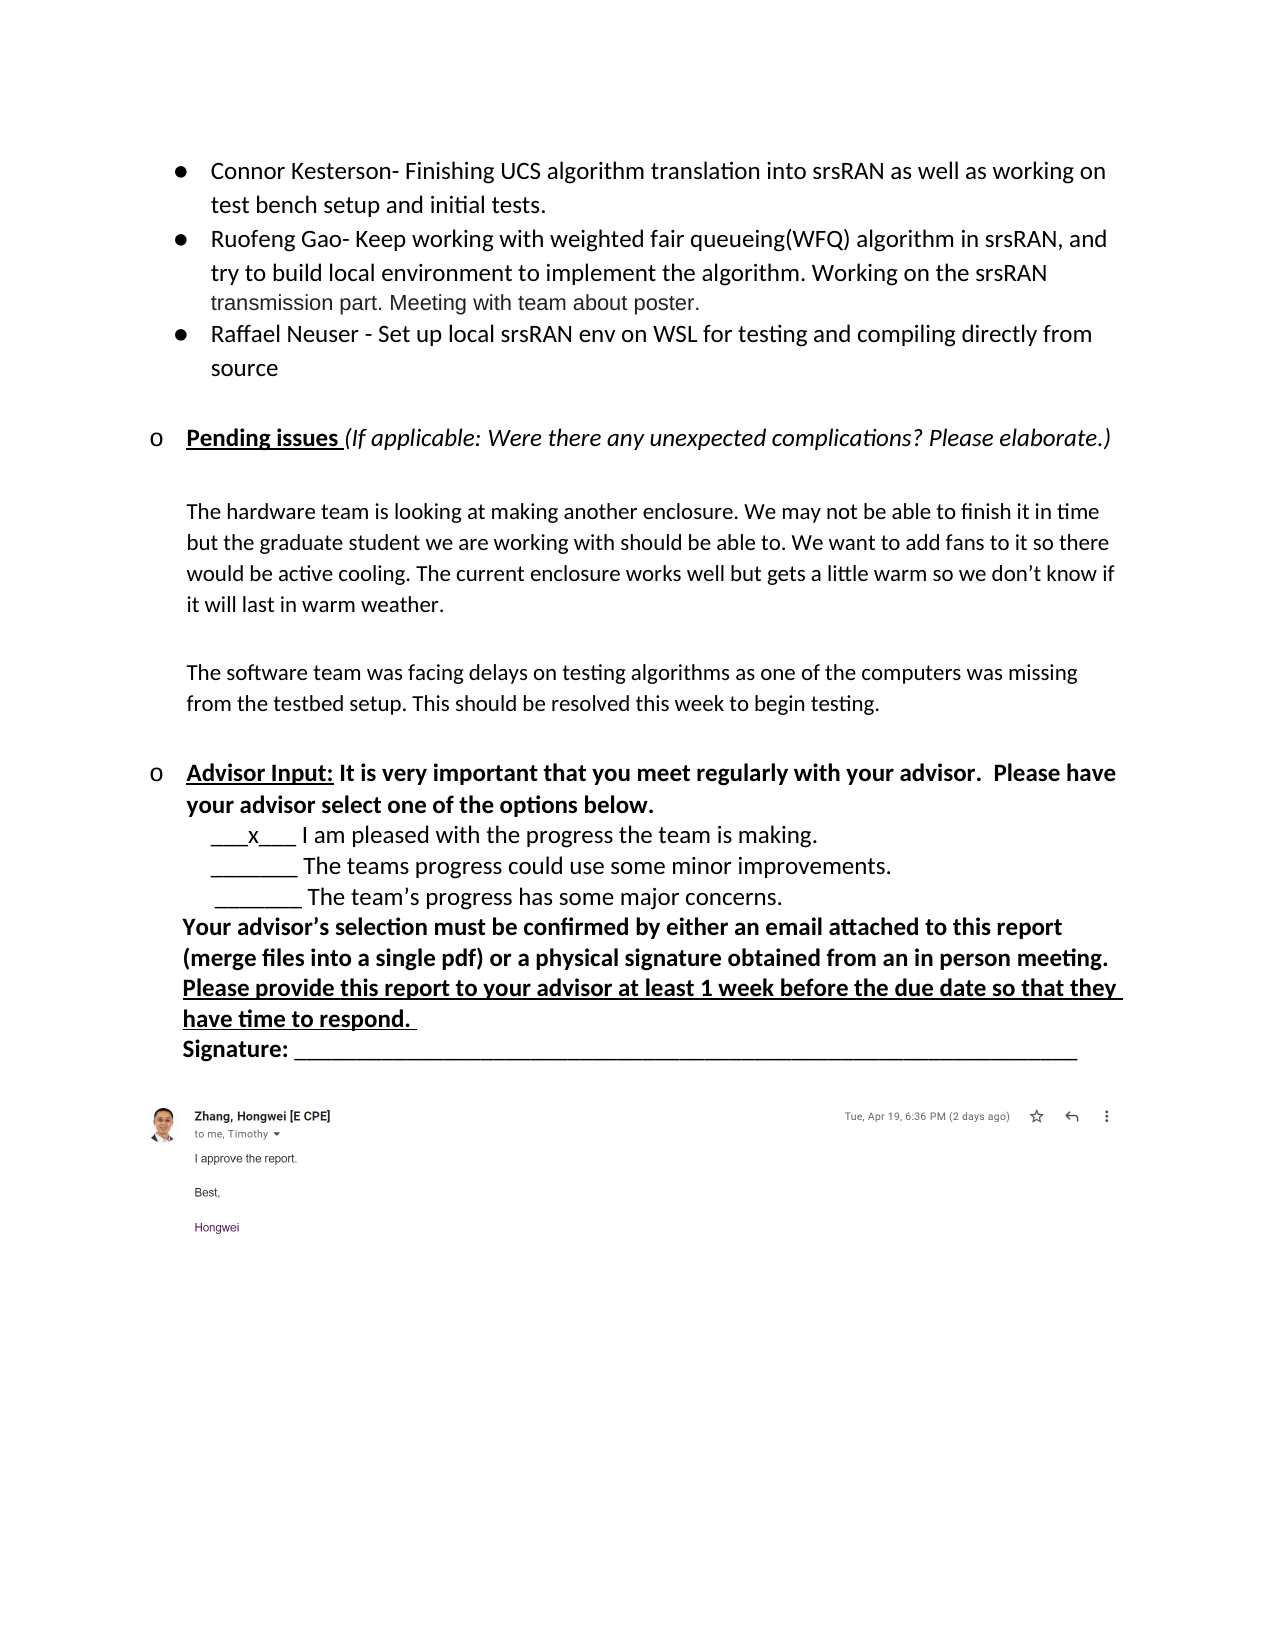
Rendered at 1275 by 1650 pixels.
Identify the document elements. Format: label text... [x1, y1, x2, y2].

text Your advisor’s selection must be confirmed by either an email attached to this report (merge files into a single pdf) or a physical signature obtained from an in person meeting. Please provide this report to your advisor at least 1 week before the due date so that they have time to respond. [182, 911, 1126, 1033]
text _______ The teams progress could use some minor improvements. [136, 850, 1126, 881]
text _______ The team’s progress has some major concerns. [136, 881, 1126, 911]
text The software team was facing delays on testing algorithms as one of the computers was missing from the testbed setup. This should be resolved this week to begin testing. [186, 658, 1126, 717]
text The hardware team is looking at making another enclosure. We may not be able to finish it in time but the graduate student we are working with should be able to. We want to add fans to it so there would be active cooling. The current enclosure works well but gets a little warm so we don’t know if it will last in warm weather. [186, 497, 1126, 618]
list Raffael Neuser - Set up local srsRAN env on WSL for testing and compiling directly from source [173, 318, 1126, 382]
text ___x___ I am pleased with the progress the team is making. [136, 819, 1126, 850]
list Pending issues (If applicable: Were there any unexpected complications? Please elaborate.) [149, 422, 1126, 454]
text Signature: _______________________________________________________________ [182, 1033, 1126, 1064]
list Ruofeng Gao- Keep working with weighted fair queueing(WFQ) algorithm in srsRAN, and try to build local environment to implement the algorithm. Working on the srsRAN transmission part. Meeting with team about poster. [173, 223, 1126, 315]
picture [135, 1091, 1126, 1265]
list Advisor Input: It is very important that you meet regularly with your advisor. Please have your advisor select one of the options below. [149, 757, 1126, 819]
list Connor Kesterson- Finishing UCS algorithm translation into srsRAN as well as working on test bench setup and initial tests. [173, 155, 1126, 219]
